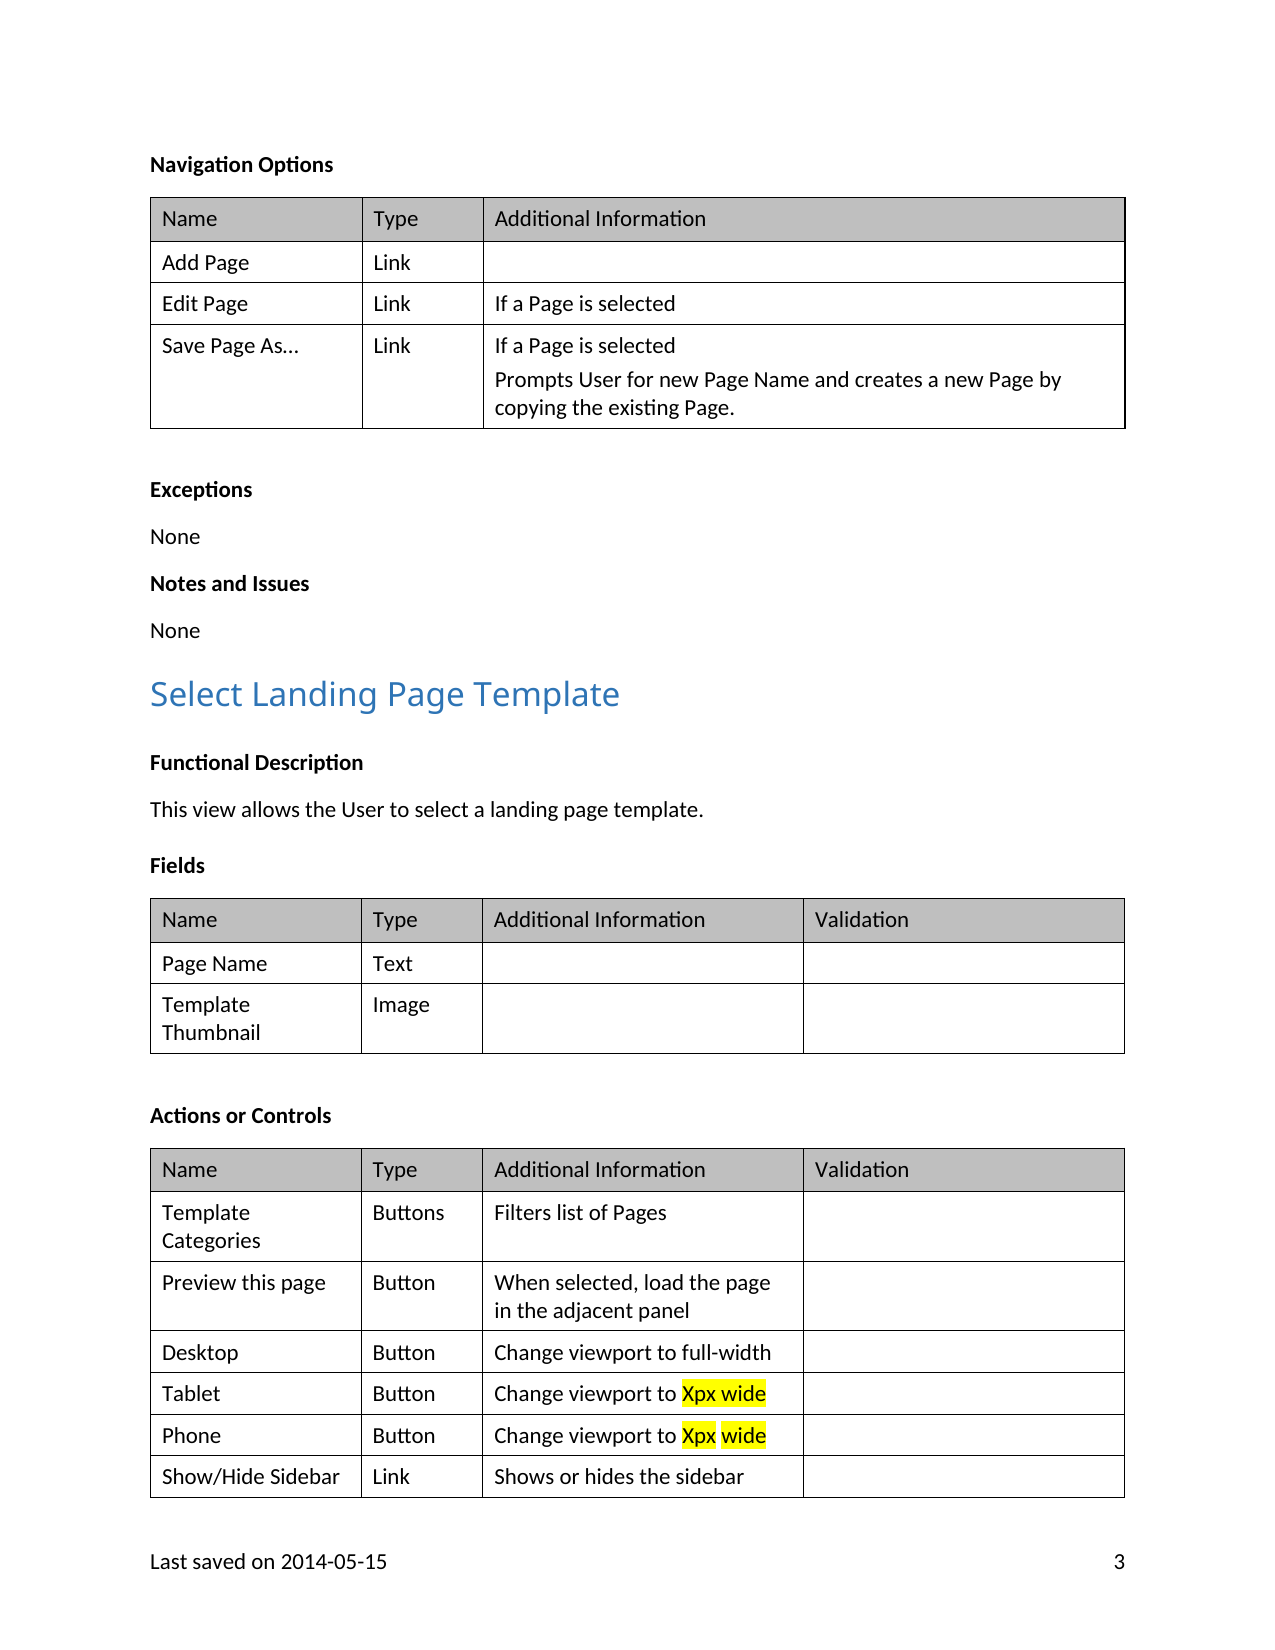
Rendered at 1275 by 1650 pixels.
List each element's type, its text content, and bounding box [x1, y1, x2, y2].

table_cell [483, 943, 803, 983]
table_cell [804, 984, 1124, 1053]
subtitle Select Landing Page Template [150, 671, 1125, 717]
table_cell [804, 1262, 1124, 1330]
text Navigation Options [150, 150, 1125, 178]
table_cell Template Thumbnail [151, 984, 361, 1053]
text Notes and Issues [150, 569, 1125, 597]
table_cell Link [363, 242, 483, 282]
table_cell If a Page is selected [484, 283, 1124, 324]
text Fields [150, 851, 1125, 879]
table_cell [804, 943, 1124, 983]
table_cell Button [362, 1373, 482, 1413]
text Functional Description [150, 748, 1125, 776]
table_header Additional Information [483, 1149, 803, 1191]
table_header Type [362, 899, 482, 942]
table_cell [484, 242, 1124, 282]
table_header Name [151, 198, 362, 241]
table_cell Edit Page [151, 283, 362, 324]
table_cell Link [363, 283, 483, 324]
table_cell [804, 1456, 1124, 1497]
table_cell Phone [151, 1415, 361, 1455]
table_cell Change viewport to Xpx wide [483, 1415, 803, 1455]
table_cell Buttons [362, 1192, 482, 1261]
table_cell [804, 1331, 1124, 1372]
table_cell [804, 1373, 1124, 1413]
table_header Additional Information [483, 899, 803, 942]
text Exceptions [150, 475, 1125, 503]
table_cell Page Name [151, 943, 361, 983]
table_cell Button [362, 1331, 482, 1372]
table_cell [483, 1456, 803, 1497]
table_cell [804, 1415, 1124, 1455]
text This view allows the User to select a landing page template. [150, 795, 1125, 823]
text None [150, 616, 1125, 644]
table_cell Template Categories [151, 1192, 361, 1261]
table_cell Show/Hide Sidebar [151, 1456, 361, 1497]
table_cell Button [362, 1415, 482, 1455]
table_header Name [151, 899, 361, 942]
table_cell Link [363, 325, 483, 427]
text Actions or Controls [150, 1101, 1125, 1129]
table_cell Link [362, 1456, 482, 1497]
table_header Validation [804, 899, 1124, 942]
table_header Additional Information [484, 198, 1124, 241]
table_cell Image [362, 984, 482, 1053]
table_header Type [362, 1149, 482, 1191]
table_cell Text [362, 943, 482, 983]
table_header Validation [804, 1149, 1124, 1191]
table_cell Save Page As… [151, 325, 362, 427]
table_cell Change viewport to Xpx wide [483, 1373, 803, 1413]
text None [150, 522, 1125, 550]
table_cell Button [362, 1262, 482, 1330]
table_header Name [151, 1149, 361, 1191]
table_cell Tablet [151, 1373, 361, 1413]
table_cell Add Page [151, 242, 362, 282]
table_cell Change viewport to full-width [483, 1331, 803, 1372]
table_cell [804, 1192, 1124, 1261]
table_cell [483, 984, 803, 1053]
table_header Type [363, 198, 483, 241]
table_cell Filters list of Pages [483, 1192, 803, 1261]
table_cell Desktop [151, 1331, 361, 1372]
table_cell When selected, load the page in the adjacent panel [483, 1262, 803, 1330]
table_cell If a Page is selected Prompts User for new Page Name and creates a new Page by copying the existing Page. [484, 325, 1124, 427]
table_cell Preview this page [151, 1262, 361, 1330]
